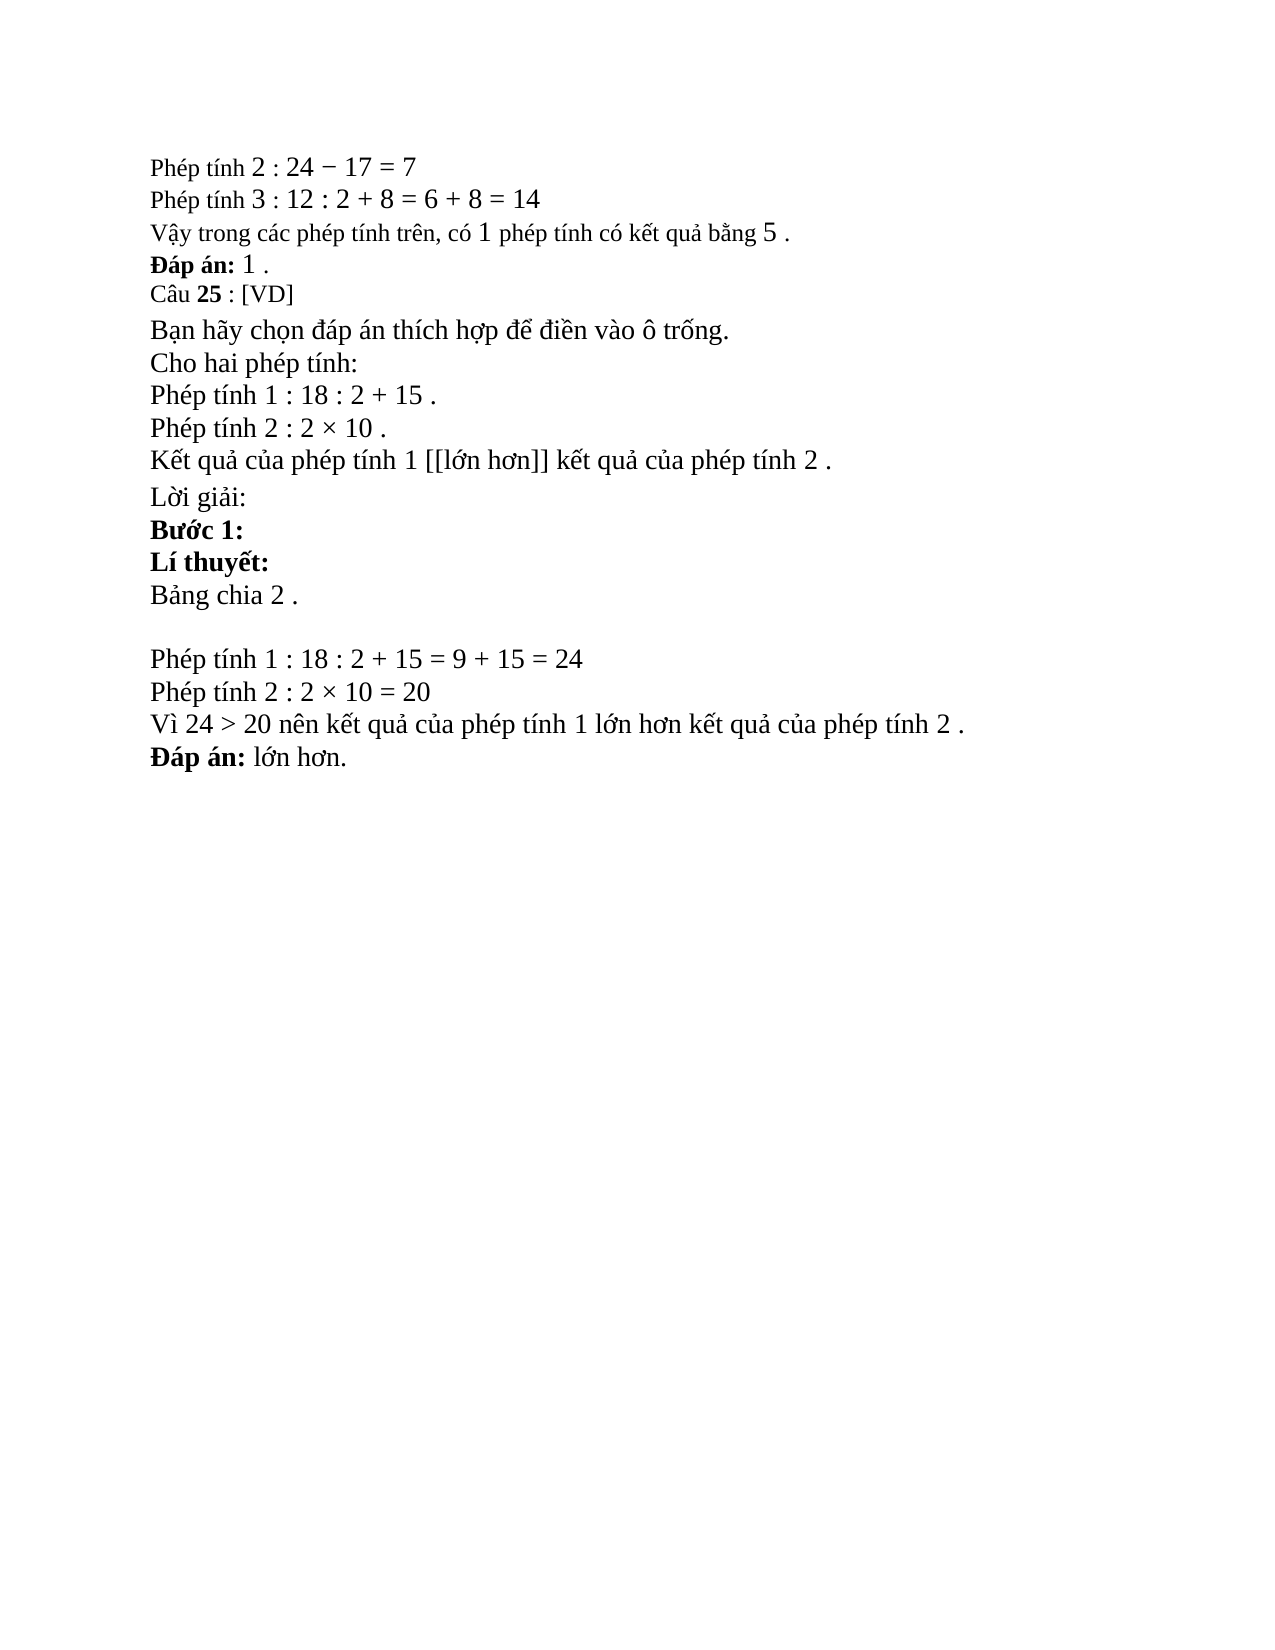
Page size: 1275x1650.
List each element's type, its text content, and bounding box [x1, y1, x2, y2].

text Câu 25 : [VD] [150, 279, 1125, 308]
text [150, 150, 1125, 279]
text Lí thuyết: Bảng chia 2 . Phép tính 1 : 18 : 2 + 15 = 9 + 15 = 24 Phép tính 2 : 2 × 10 = 20 Vì 24 > 20 nên kết quả của phép tính 1 lớn hơn kết quả của phép tính 2 . Đáp án: lớn hơn. [150, 545, 1125, 772]
text Bạn hãy chọn đáp án thích hợp để điền vào ô trống. Cho hai phép tính: Phép tính 1 : 18 : 2 + 15 . Phép tính 2 : 2 × 10 . Kết quả của phép tính 1 [[lớn hơn]] kết quả của phép tính 2 . [150, 313, 1125, 475]
text Bước 1: [150, 513, 1125, 545]
text Lời giải: [150, 481, 1125, 513]
